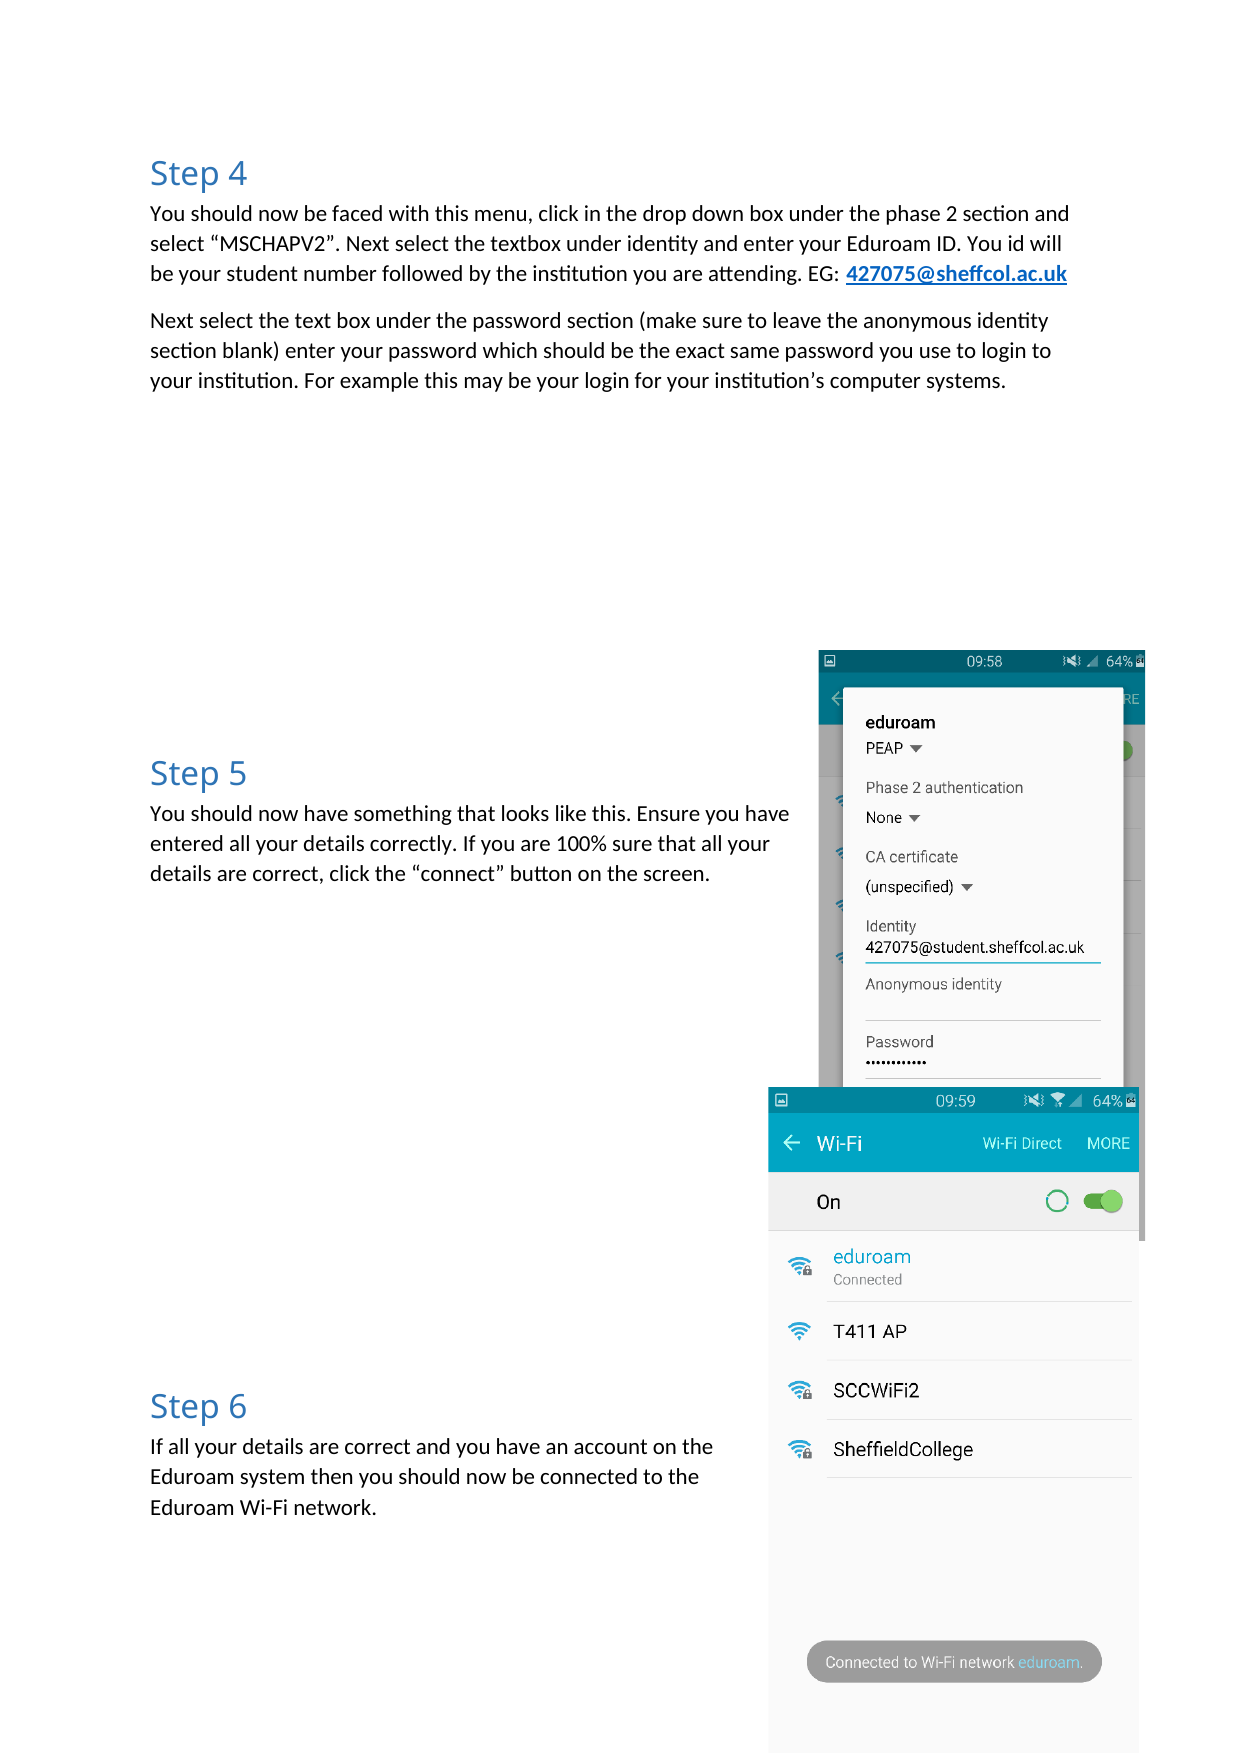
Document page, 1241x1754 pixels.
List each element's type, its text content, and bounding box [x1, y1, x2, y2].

subtitle Step 4 [150, 150, 1090, 195]
picture [766, 650, 1145, 1749]
text You should now be faced with this menu, click in the drop down box under the phase 2 section and select “MSCHAPV2”. Next select the textbox under identity and enter your Eduroam ID. You id will be your student number followed by the institution you are attending. EG: 427075@sheffcol.ac.uk [150, 199, 1090, 287]
subtitle Step 6 [150, 1383, 766, 1429]
subtitle Step 5 [150, 750, 817, 795]
text You should now have something that looks like this. Ensure you have entered all your details correctly. If you are 100% sure that all your details are correct, click the “connect” button on the screen. [150, 799, 817, 887]
text Next select the text box under the password section (make sure to leave the anonymous identity section blank) enter your password which should be the exact same password you use to login to your institution. For example this may be your login for your institution’s computer systems. [150, 306, 1090, 395]
text If all your details are correct and you have an account on the Eduroam system then you should now be connected to the Eduroam Wi-Fi network. [150, 1432, 766, 1521]
